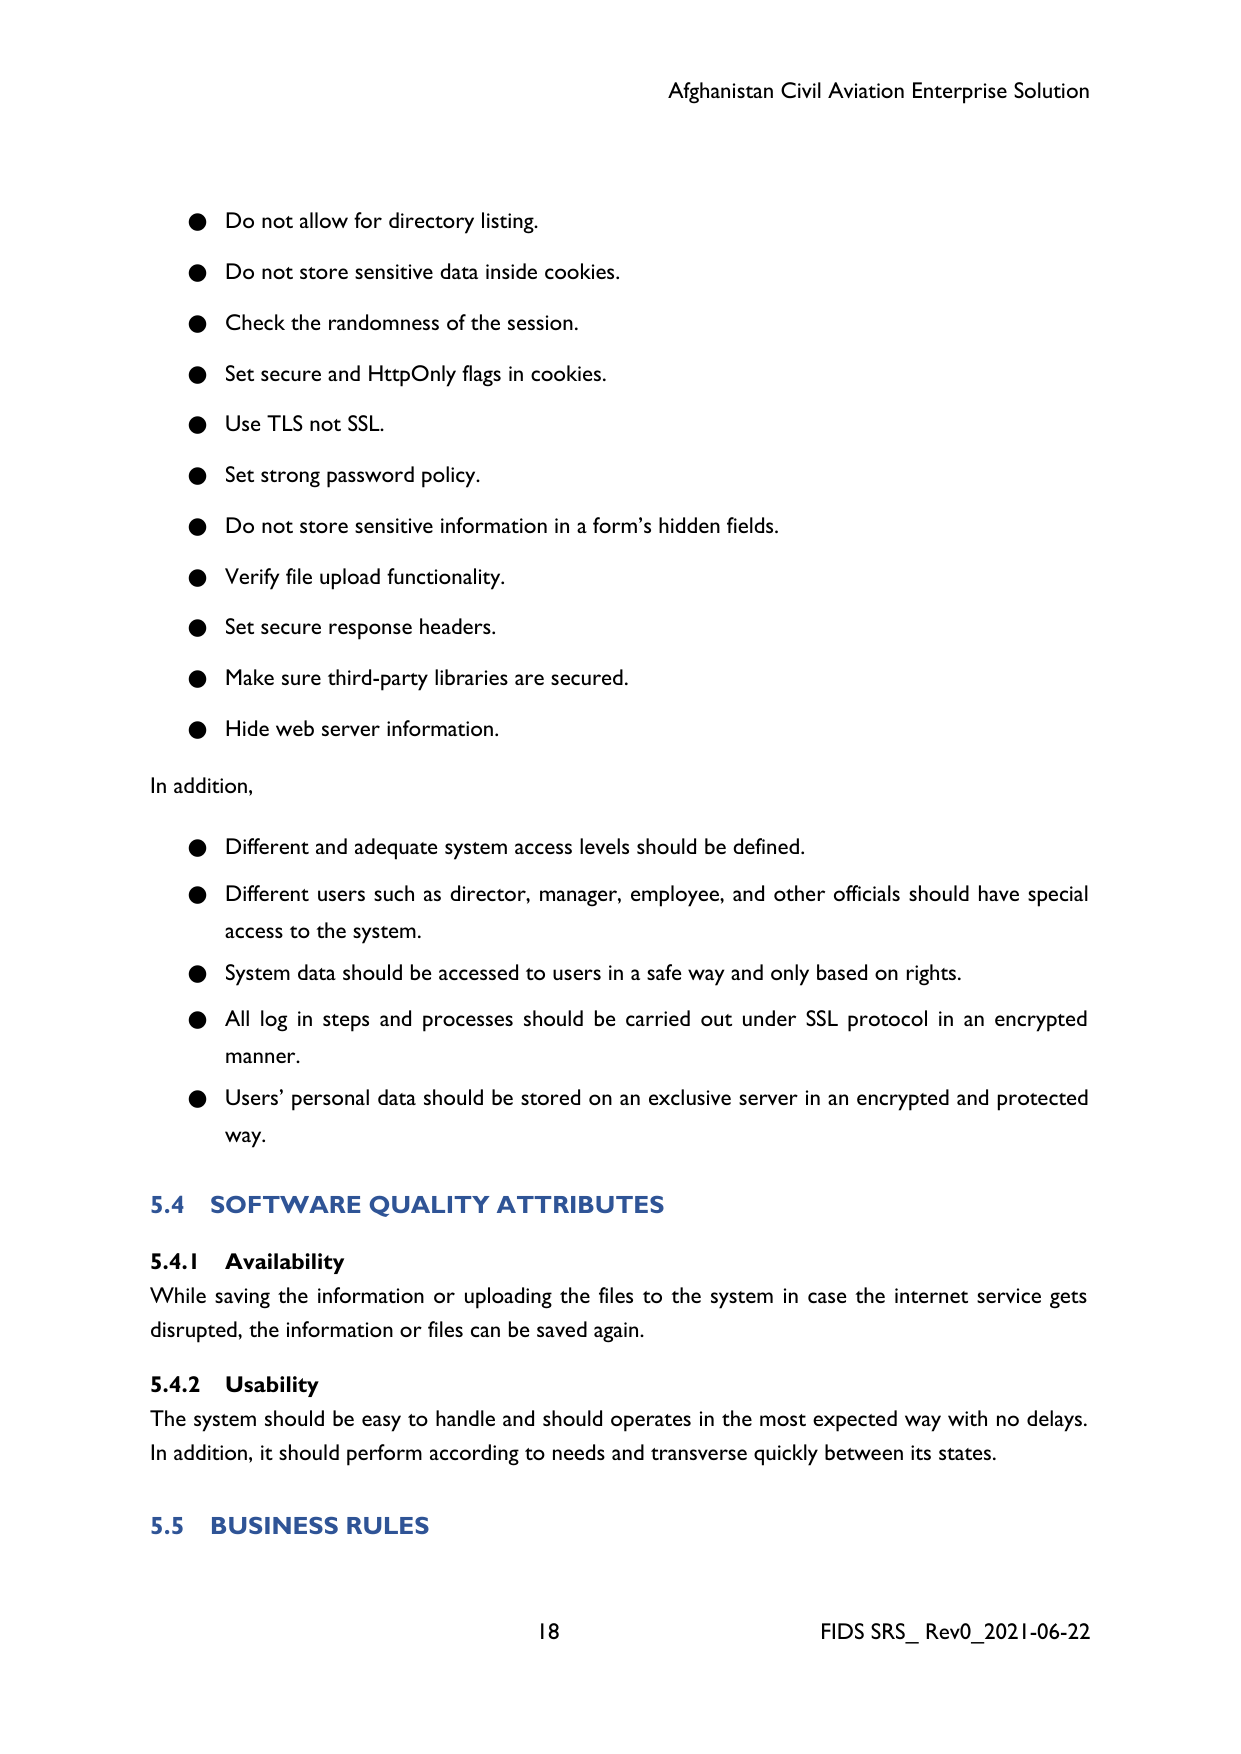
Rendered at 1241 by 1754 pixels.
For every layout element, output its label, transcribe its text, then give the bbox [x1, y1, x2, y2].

list Do not store sensitive data inside cookies. [187, 246, 1090, 293]
text The system should be easy to handle and should operates in the most expected way with no delays. In addition, it should perform according to needs and transverse quickly between its states. [150, 1403, 1090, 1468]
list Check the randomness of the session. [187, 296, 1090, 343]
list Hide web server information. [187, 702, 1090, 749]
list Set strong password policy. [187, 449, 1090, 496]
list Do not allow for directory listing. [187, 195, 1090, 242]
list Different and adequate system access levels should be defined. [187, 820, 1090, 867]
text In addition, [150, 770, 1090, 801]
list Make sure third-party libraries are secured. [187, 652, 1090, 698]
subtitle Software Quality Attributes [150, 1187, 1090, 1222]
list System data should be accessed to users in a safe way and only based on rights. [187, 946, 1090, 993]
text While saving the information or uploading the files to the system in case the internet service gets disrupted, the information or files can be saved again. [150, 1279, 1090, 1345]
list All log in steps and processes should be carried out under SSL protocol in an encrypted manner. [187, 993, 1090, 1071]
list Verify file upload functionality. [187, 550, 1090, 597]
list Users’ personal data should be stored on an exclusive server in an encrypted and protected way. [187, 1071, 1090, 1150]
list Use TLS not SSL. [187, 398, 1090, 445]
list Different users such as director, manager, employee, and other officials should have special access to the system. [187, 867, 1090, 946]
list Set secure response headers. [187, 601, 1090, 648]
subtitle Availability [150, 1246, 1090, 1277]
list Set secure and HttpOnly flags in cookies. [187, 347, 1090, 394]
subtitle Business Rules [150, 1508, 1090, 1543]
list Do not store sensitive information in a form’s hidden fields. [187, 499, 1090, 546]
subtitle Usability [150, 1368, 1090, 1400]
